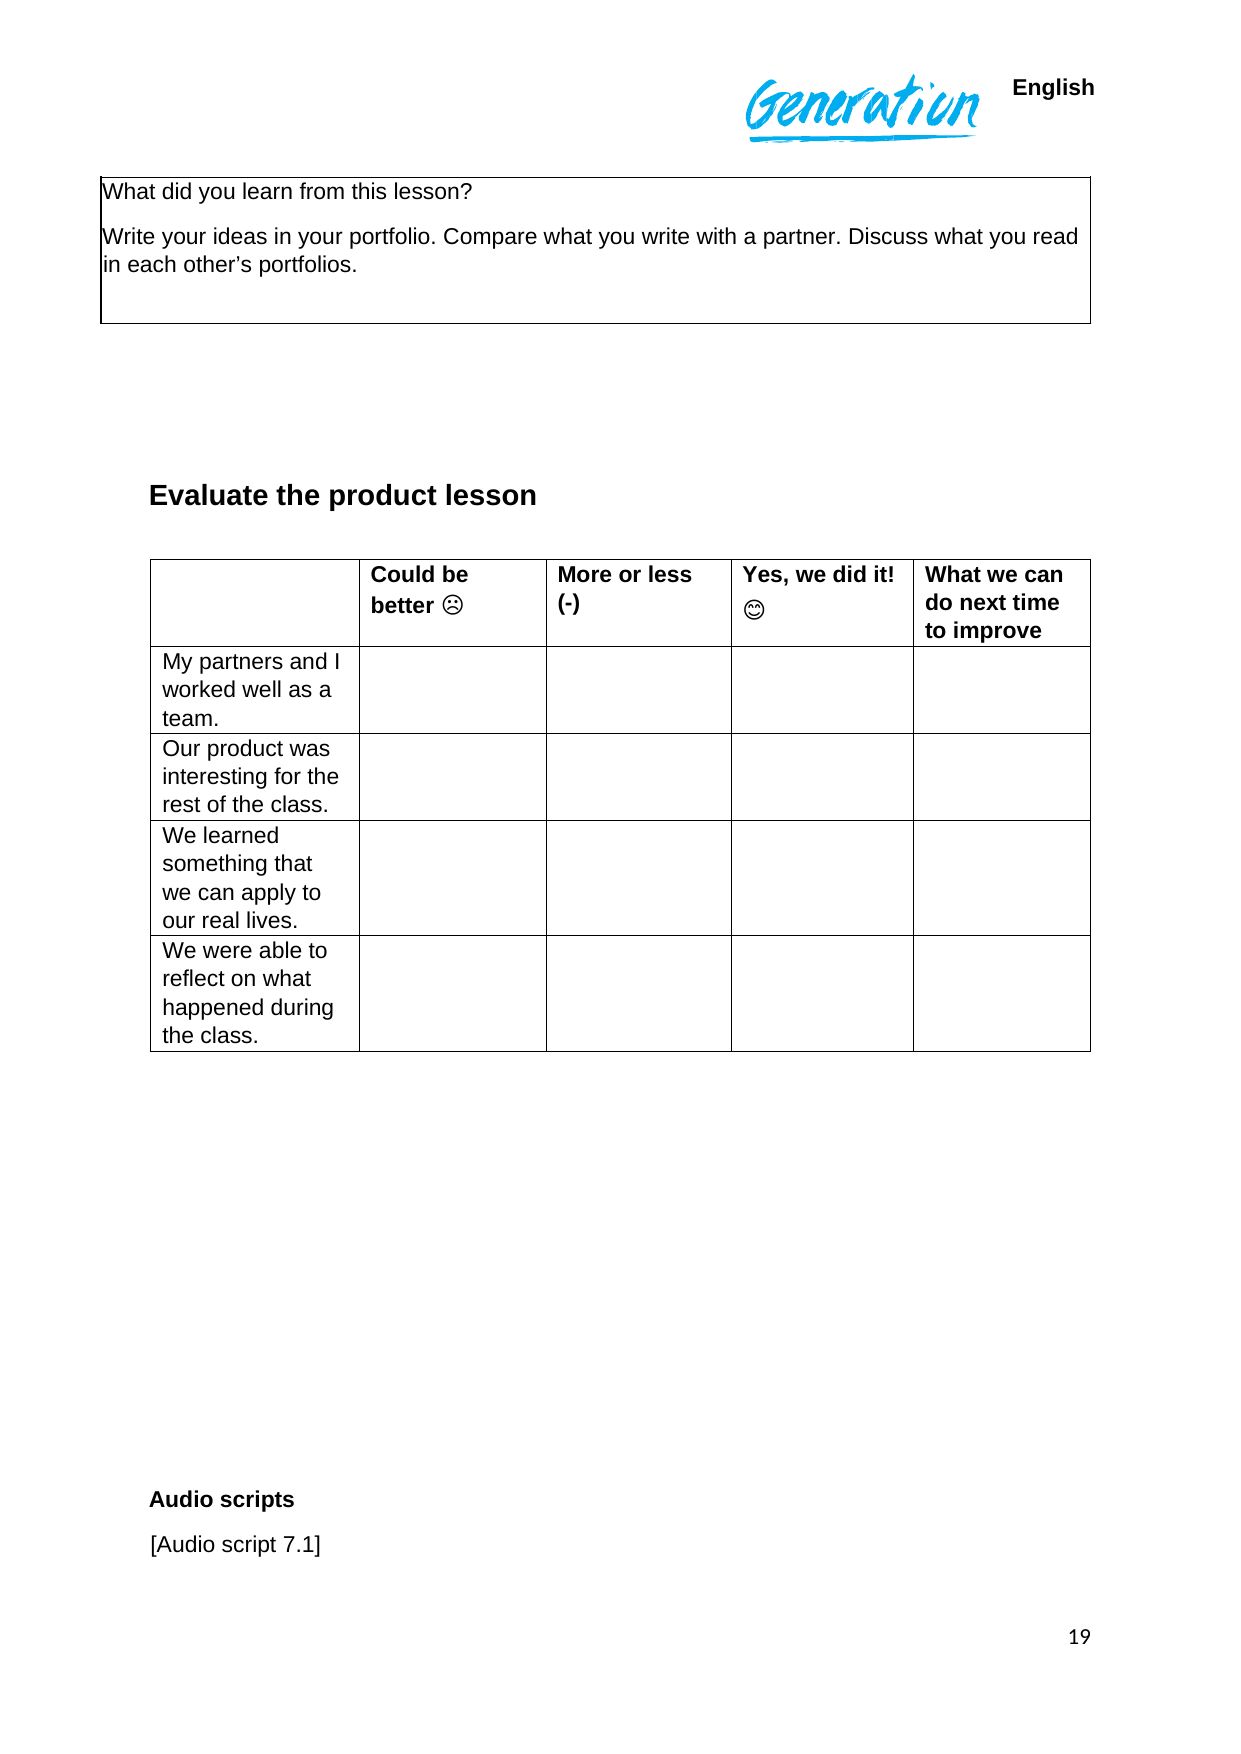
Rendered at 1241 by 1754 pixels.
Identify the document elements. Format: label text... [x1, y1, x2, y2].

table_cell [360, 647, 546, 733]
table_cell We were able to reflect on what happened during the class. [151, 936, 359, 1051]
table_header Yes, we did it! 😊 [732, 560, 913, 646]
text Write your ideas in your portfolio. Compare what you write with a partner. Discuss what you read in each other’s portfolios. [102, 221, 1090, 278]
table_cell Our product was interesting for the rest of the class. [151, 734, 359, 820]
table_cell [547, 734, 731, 820]
table_cell [360, 821, 546, 935]
table_header [151, 560, 359, 646]
text [Audio script 7.1] [150, 1531, 1091, 1557]
table_cell [547, 936, 731, 1051]
picture [857, 98, 865, 105]
table_cell [732, 734, 913, 820]
table_cell [914, 821, 1090, 935]
table_cell We learned something that we can apply to our real lives. [151, 821, 359, 935]
text Audio scripts [148, 1486, 1100, 1512]
table_cell [360, 936, 546, 1051]
table_cell [914, 647, 1090, 733]
table_cell [914, 936, 1090, 1051]
table_cell [732, 647, 913, 733]
table_cell [360, 734, 546, 820]
table_cell [732, 936, 913, 1051]
table_cell [547, 821, 731, 935]
table_cell [914, 734, 1090, 820]
table_cell [732, 821, 913, 935]
table_cell My partners and I worked well as a team. [151, 647, 359, 733]
table_header What we can do next time to improve [914, 560, 1090, 646]
table_cell [547, 647, 731, 733]
table_header More or less (-) [547, 560, 731, 646]
subtitle Evaluate the product lesson [148, 478, 1100, 511]
table_header Could be better ☹ [360, 560, 546, 646]
text What did you learn from this lesson? [102, 178, 1090, 204]
